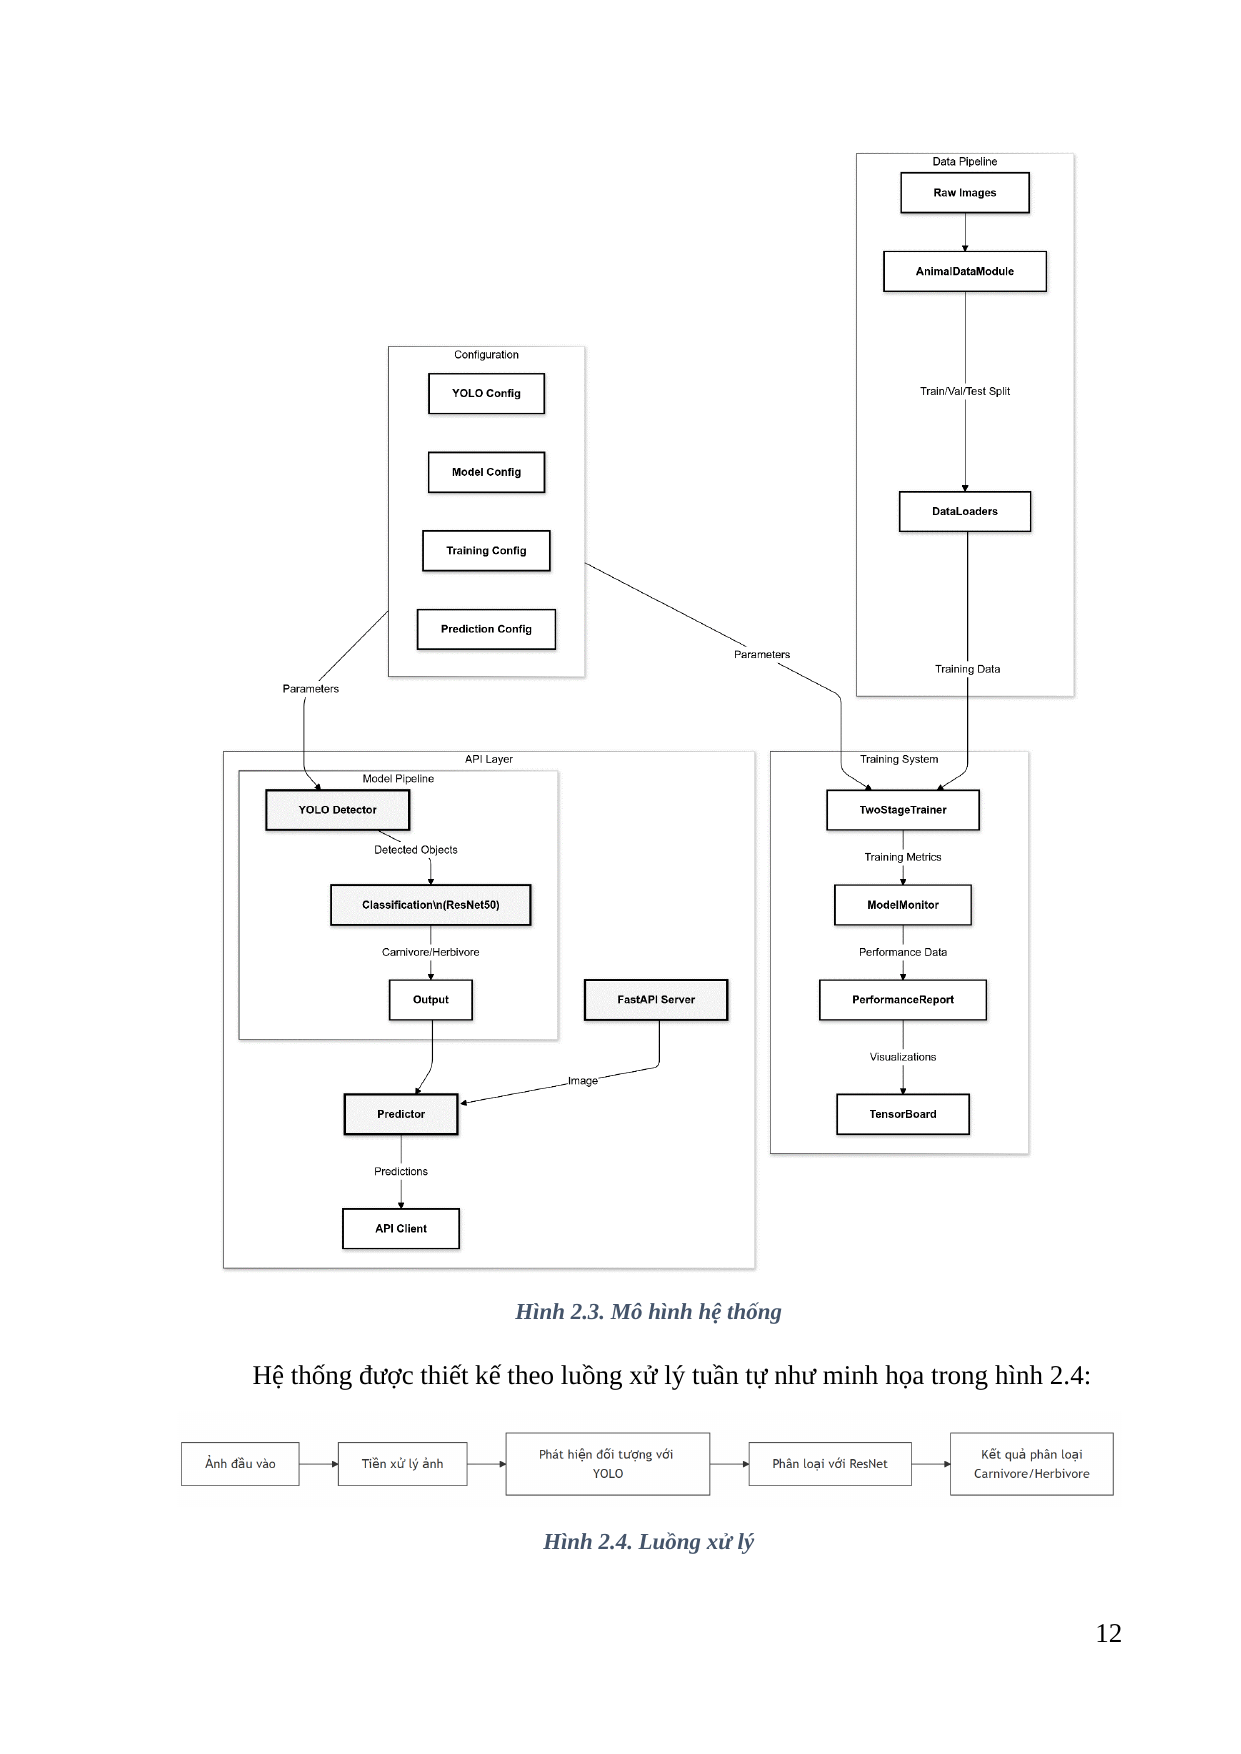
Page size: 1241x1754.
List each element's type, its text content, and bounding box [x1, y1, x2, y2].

text Hình 2.3. Mô hình hệ thống [177, 1298, 1122, 1325]
picture [177, 1411, 1123, 1507]
text Hệ thống được thiết kế theo luồng xử lý tuần tự như minh họa trong hình 2.4: [177, 1359, 1122, 1390]
text Hình 2.4. Luồng xử lý [177, 1528, 1122, 1554]
picture [217, 147, 1082, 1277]
